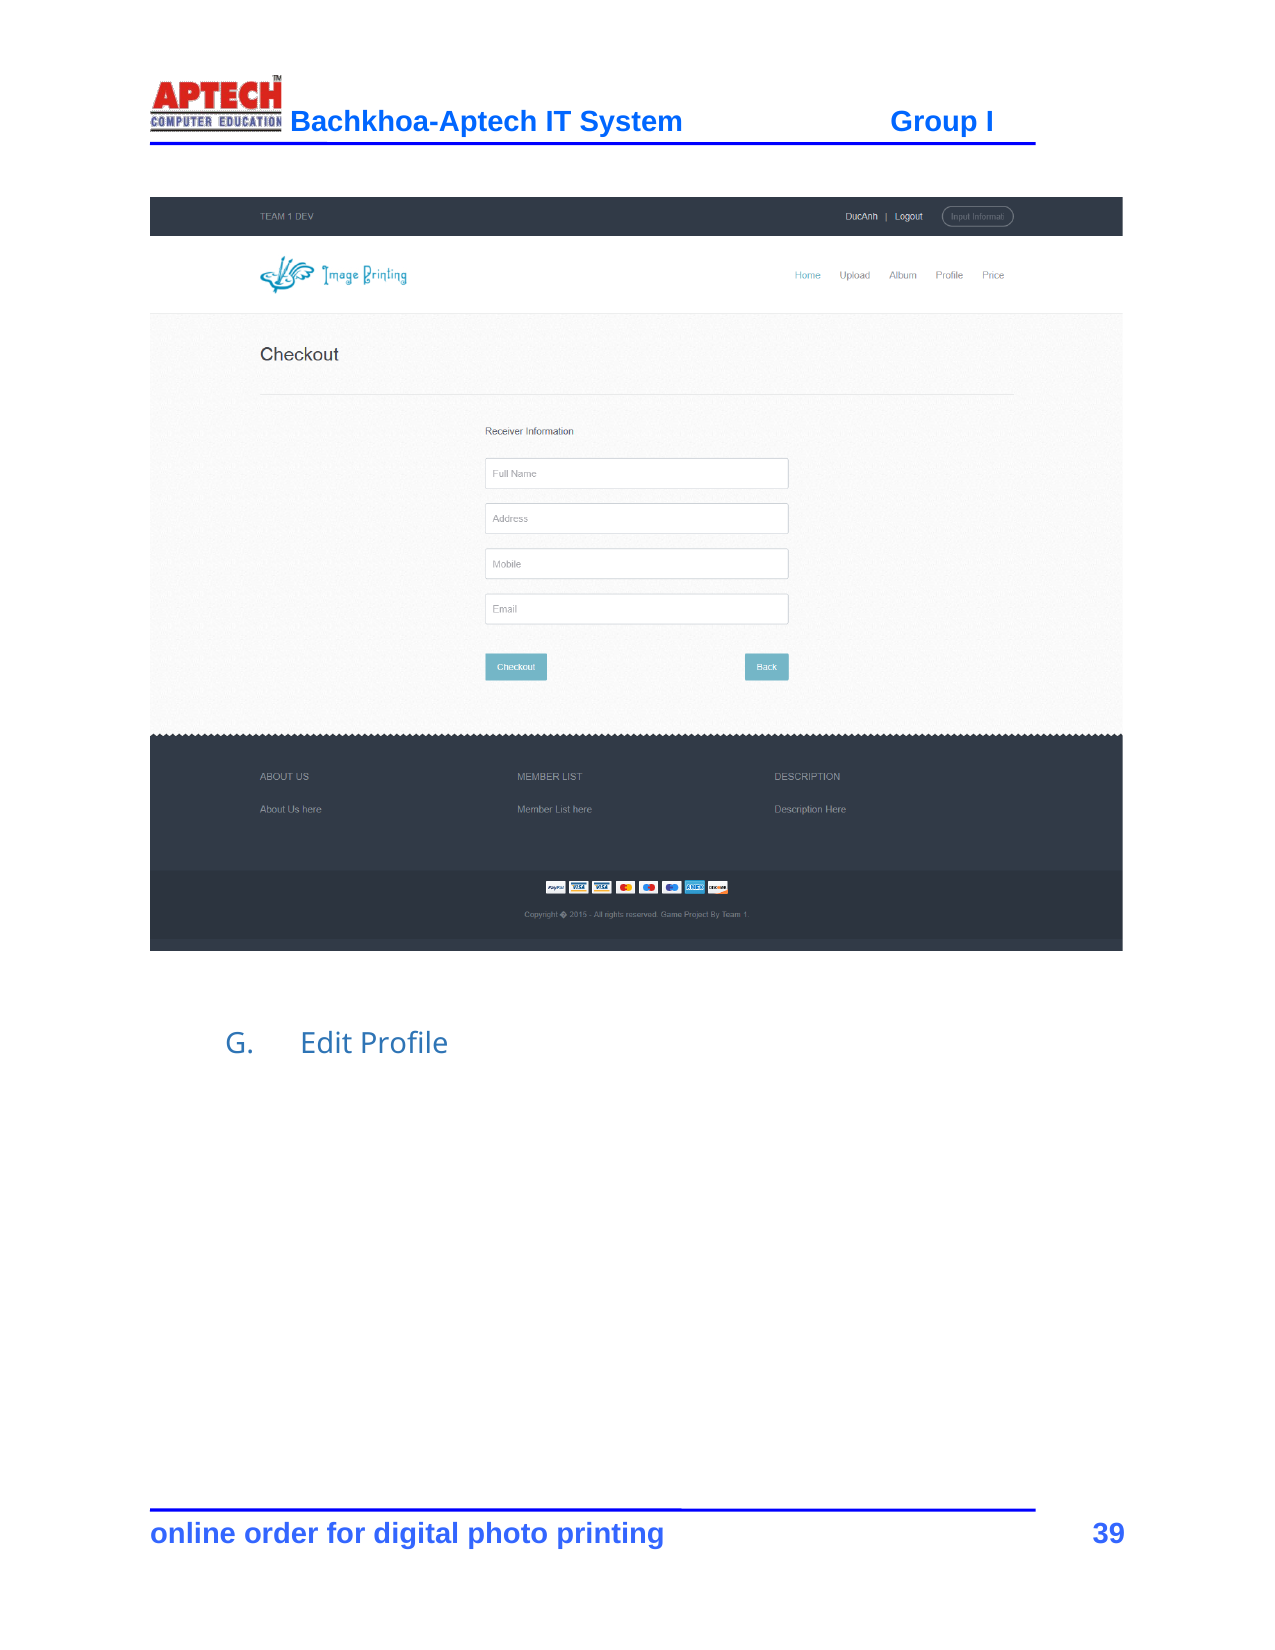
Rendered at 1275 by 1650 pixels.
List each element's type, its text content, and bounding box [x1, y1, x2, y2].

subtitle Edit Profile [225, 1023, 1125, 1062]
picture [150, 75, 282, 132]
picture [150, 197, 1123, 951]
